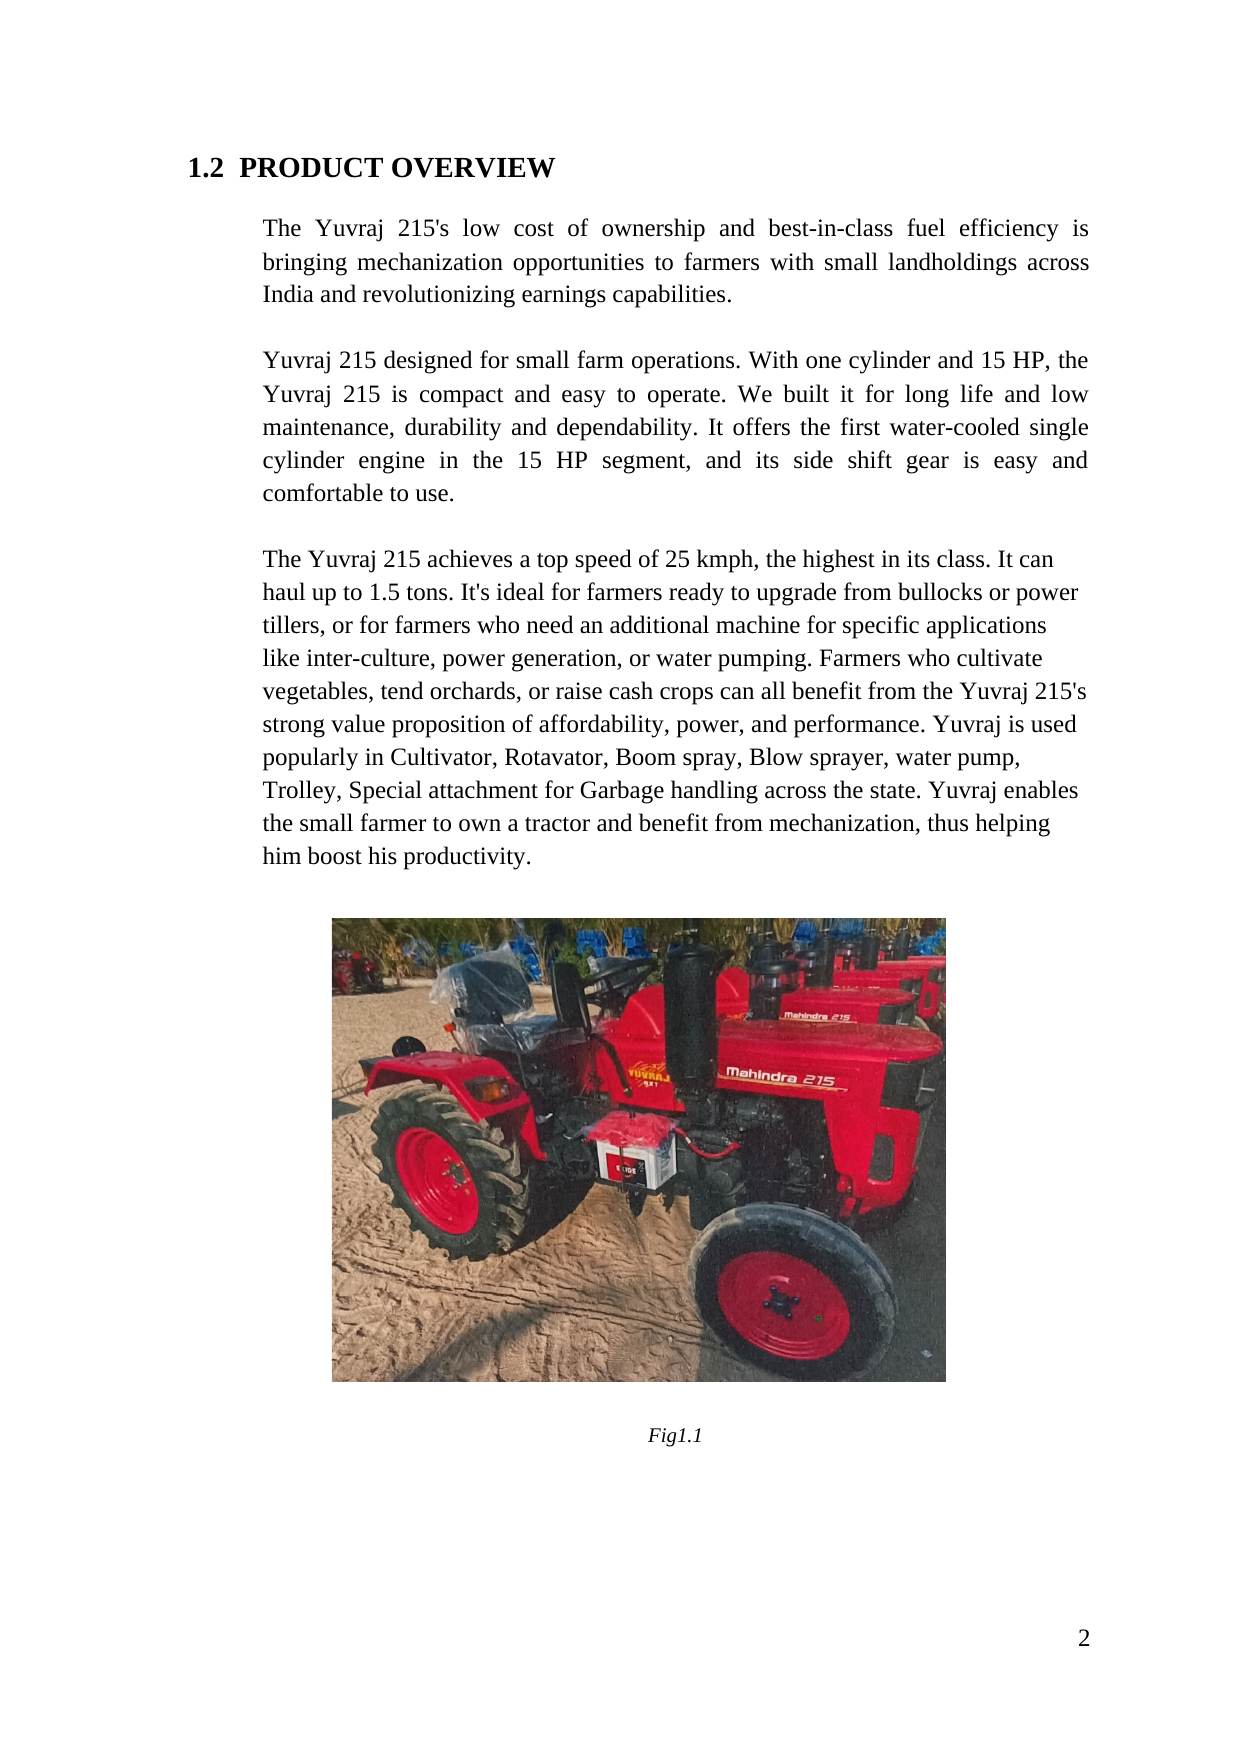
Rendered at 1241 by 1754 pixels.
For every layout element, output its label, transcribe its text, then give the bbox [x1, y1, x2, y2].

list The Yuvraj 215 achieves a top speed of 25 kmph, the highest in its class. It can haul up to 1.5 tons. It's ideal for farmers ready to upgrade from bullocks or power tillers, or for farmers who need an additional machine for specific applications like inter-culture, power generation, or water pumping. Farmers who cultivate vegetables, tend orchards, or raise cash crops can all benefit from the Yuvraj 215's strong value proposition of affordability, power, and performance. Yuvraj is used popularly in Cultivator, Rotavator, Boom spray, Blow sprayer, water pump, Trolley, Special attachment for Garbage handling across the state. Yuvraj enables the small farmer to own a tractor and benefit from mechanization, thus helping him boost his productivity. [262, 544, 1090, 870]
list The Yuvraj 215's low cost of ownership and best-in-class fuel efficiency is bringing mechanization opportunities to farmers with small landholdings across India and revolutionizing earnings capabilities. [262, 213, 1090, 308]
list PRODUCT OVERVIEW [187, 150, 1090, 183]
list Fig1.1 [262, 1423, 1090, 1447]
picture [331, 918, 946, 1382]
list Yuvraj 215 designed for small farm operations. With one cylinder and 15 HP, the Yuvraj 215 is compact and easy to operate. We built it for long life and low maintenance, durability and dependability. It offers the first water-cooled single cylinder engine in the 15 HP segment, and its side shift gear is easy and comfortable to use. [262, 346, 1090, 506]
